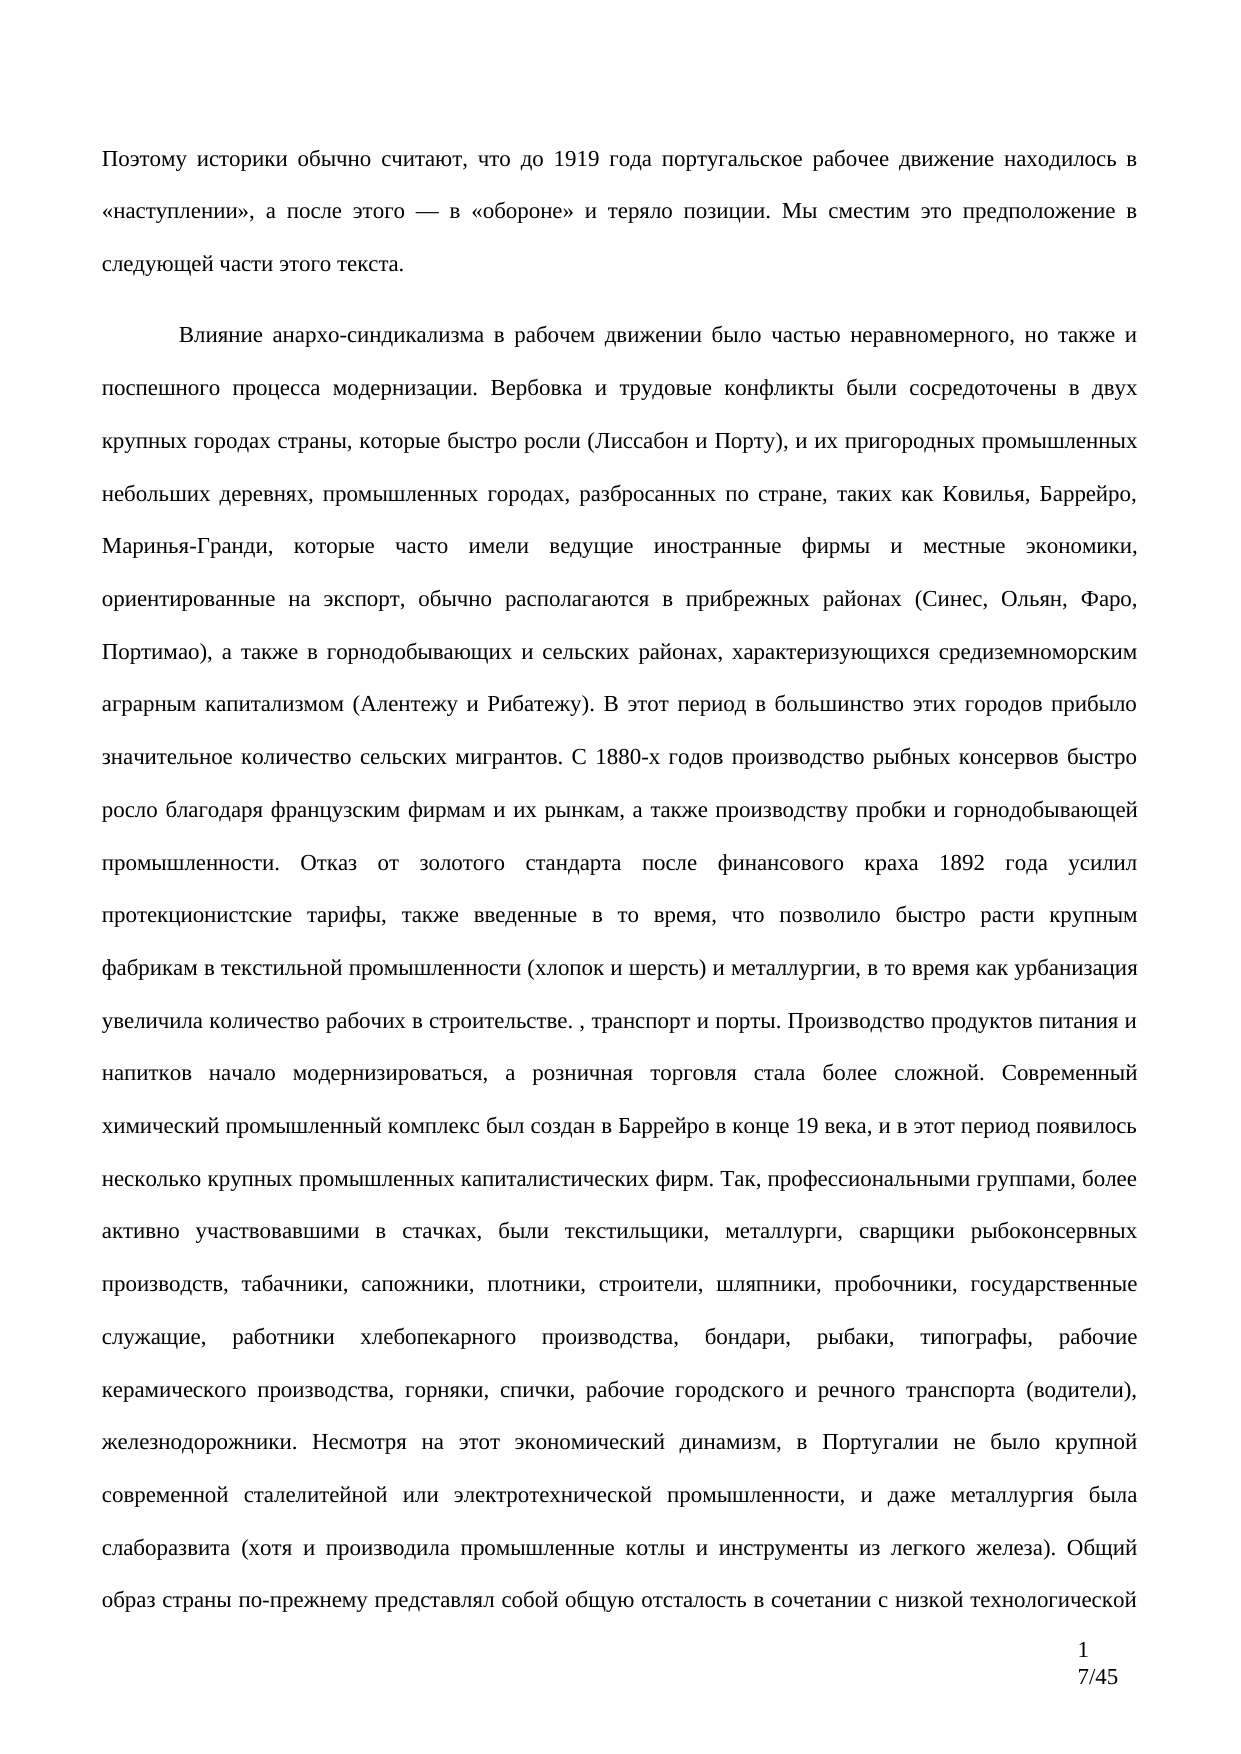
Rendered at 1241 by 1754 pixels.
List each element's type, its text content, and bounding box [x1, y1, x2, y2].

text Поэтому историки обычно считают, что до 1919 года португальское рабочее движение находилось в «наступлении», а после этого — в «обороне» и теряло позиции. Мы сместим это предположение в следующей части этого текста. [102, 144, 1139, 276]
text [102, 321, 1139, 1613]
